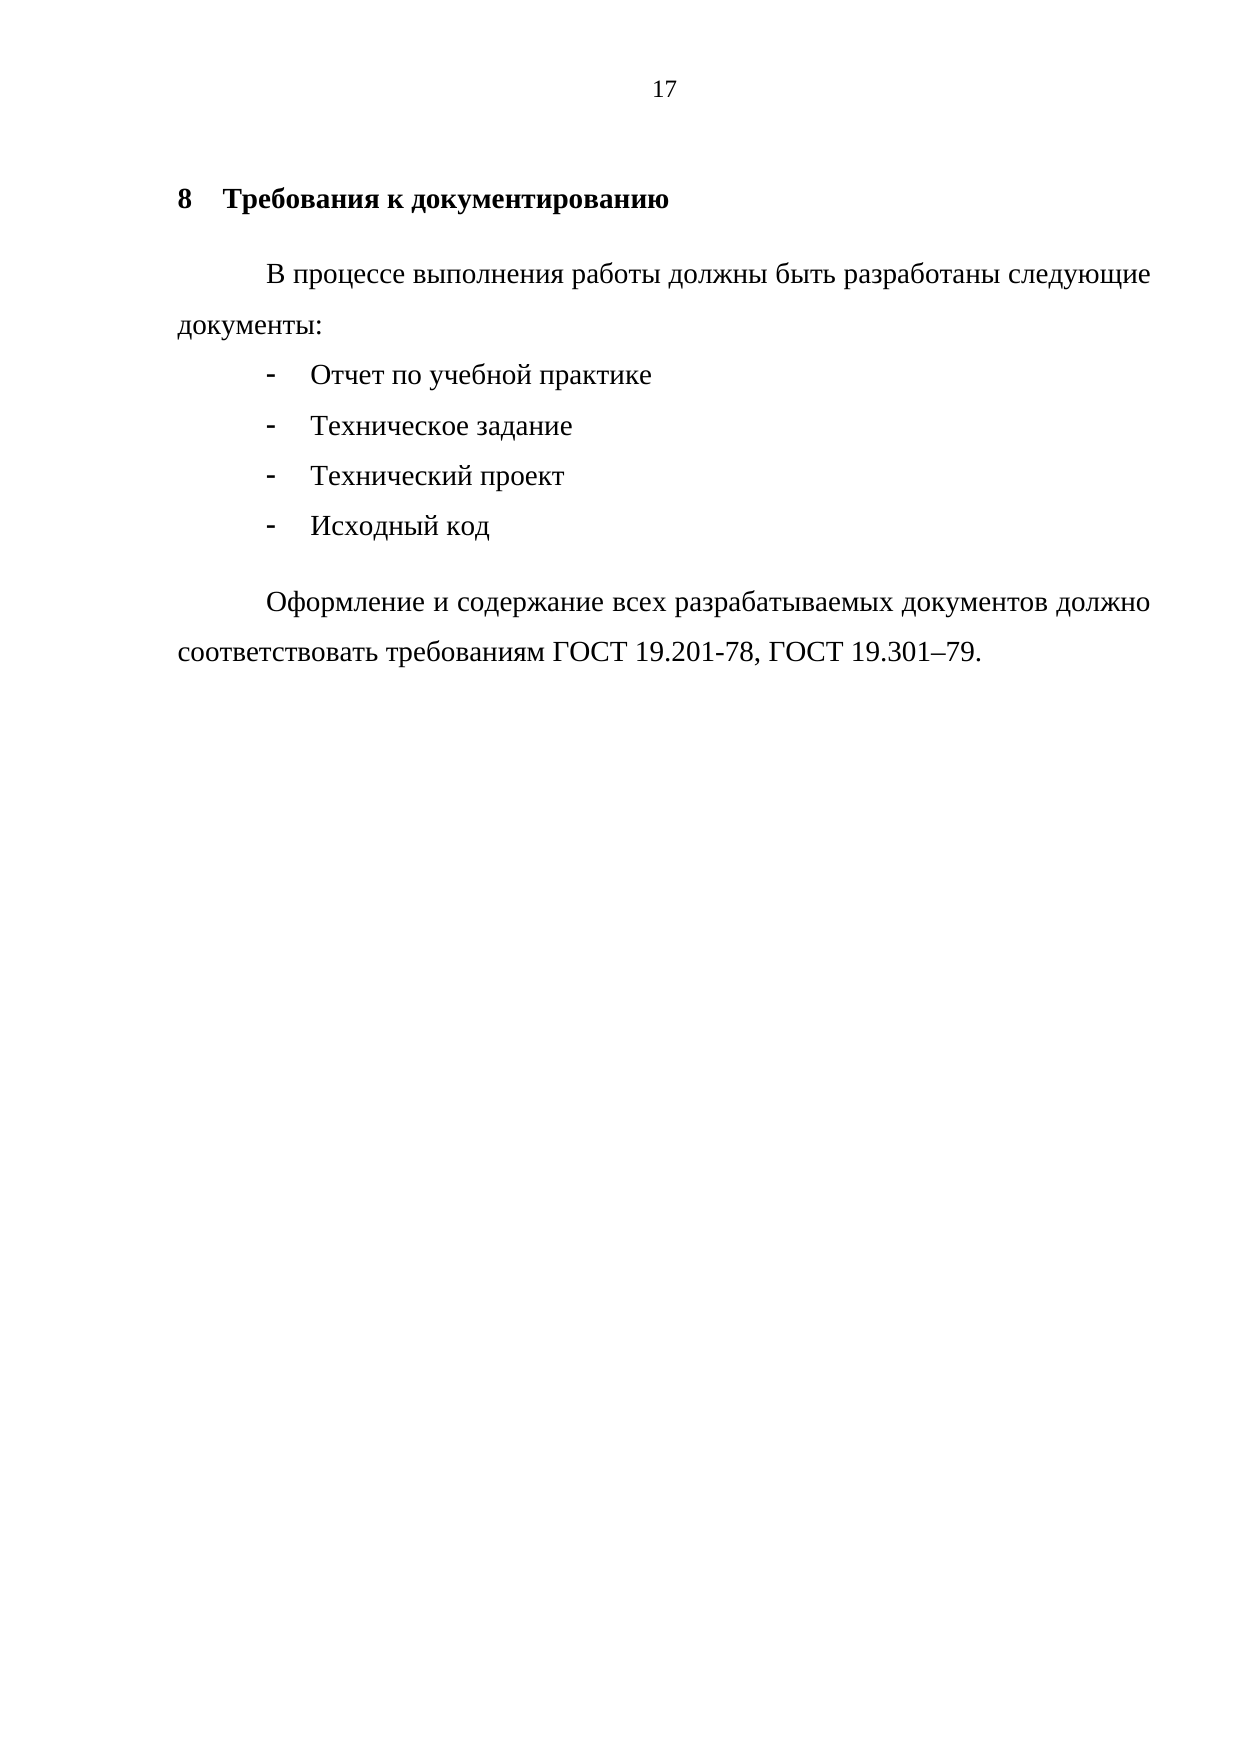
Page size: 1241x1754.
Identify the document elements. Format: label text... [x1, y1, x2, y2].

subtitle Требования к документированию [177, 181, 1152, 215]
list Технический проект [177, 458, 1152, 492]
text В процессе выполнения работы должны быть разработаны следующие документы: [177, 257, 1152, 341]
text Оформление и содержание всех разрабатываемых документов должно соответствовать требованиям ГОСТ 19.201-78, ГОСТ 19.301–79. [177, 584, 1152, 668]
list Техническое задание [177, 408, 1152, 441]
list Отчет по учебной практике [177, 357, 1152, 391]
list Исходный код [177, 508, 1152, 542]
